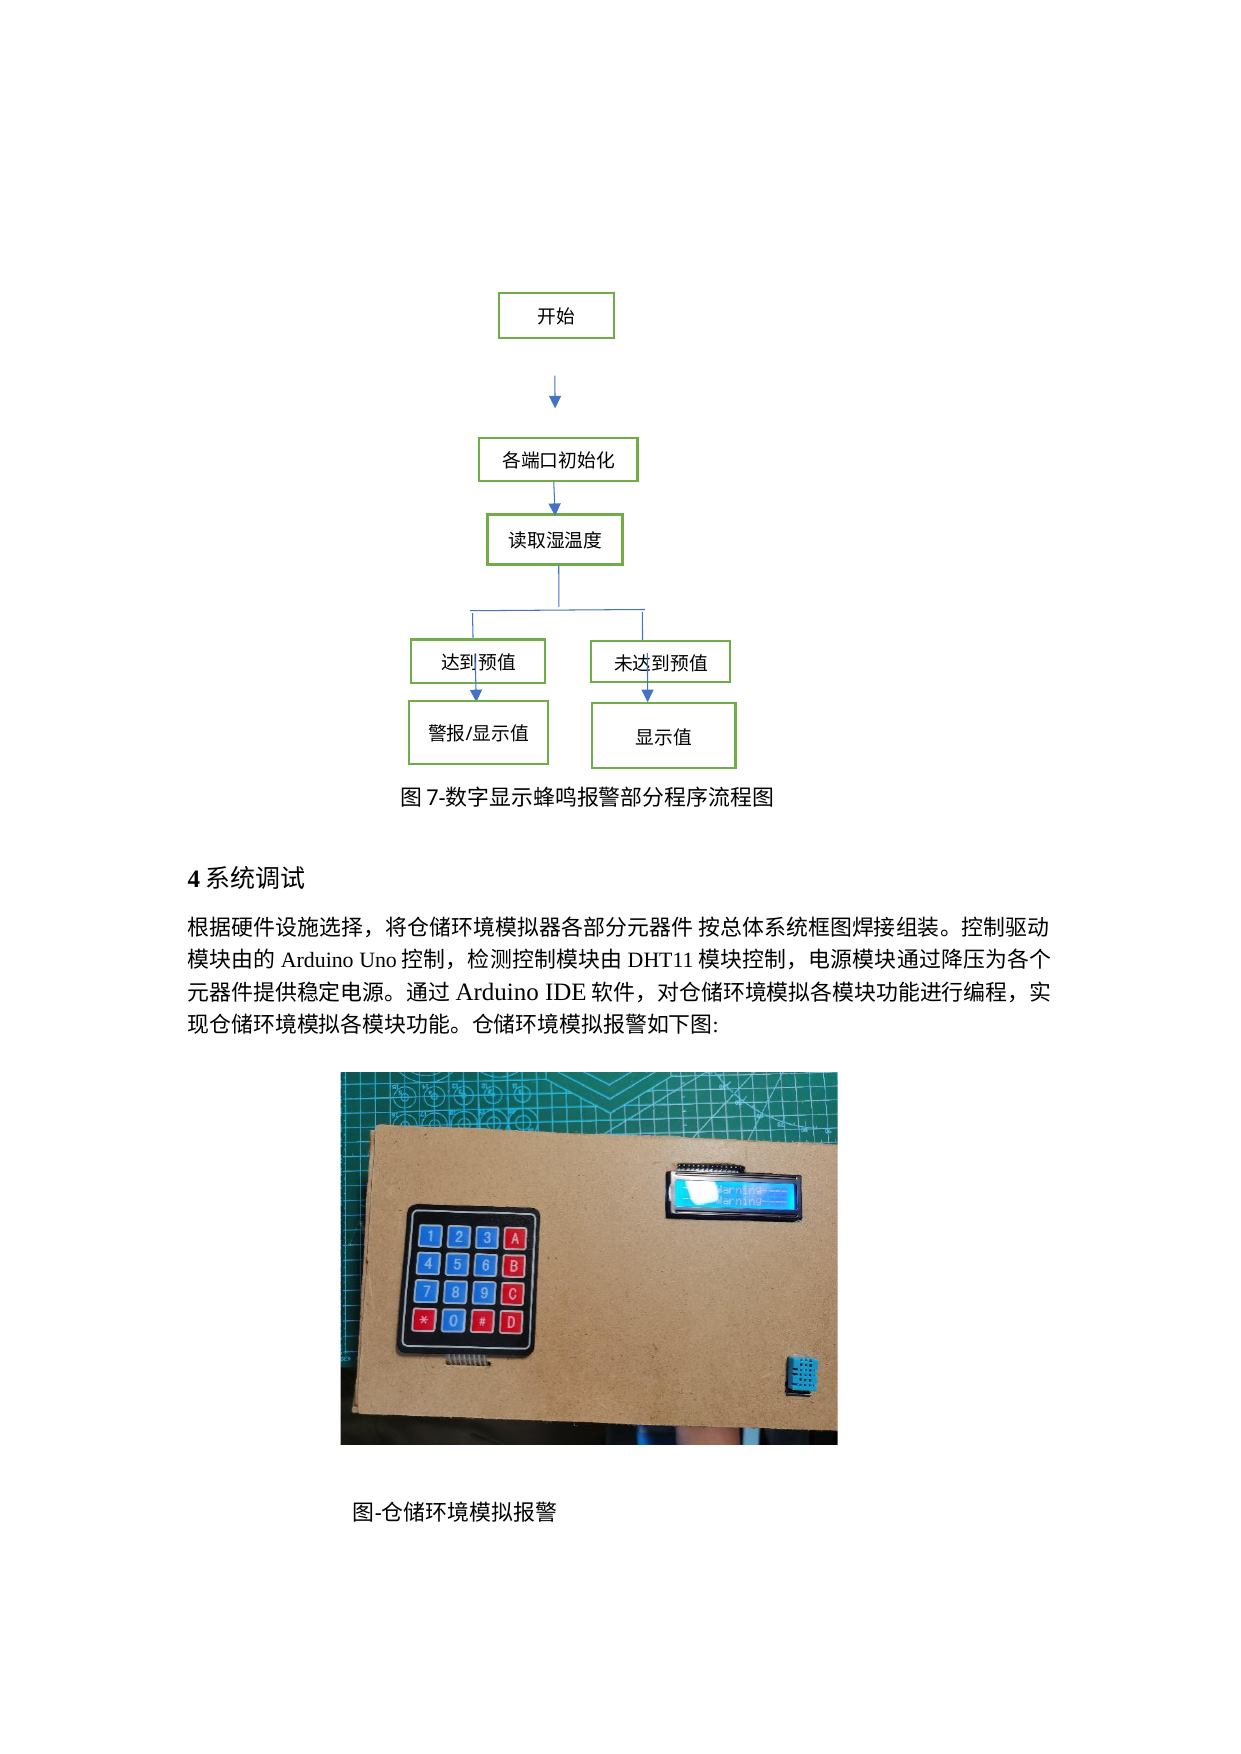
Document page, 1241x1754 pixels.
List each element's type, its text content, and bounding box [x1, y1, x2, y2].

text 根据硬件设施选择，将仓储环境模拟器各部分元器件 按总体系统框图焊接组装。控制驱动模块由的Arduino Uno控制，检测控制模块由DHT11模块控制，电源模块通过降压为各个元器件提供稳定电源。通过Arduino IDE软件，对仓储环境模拟各模块功能进行编程，实现仓储环境模拟各模块功能。仓储环境模拟报警如下图: [187, 909, 1053, 1039]
text 4系统调试 [187, 844, 1053, 909]
picture [340, 1072, 838, 1445]
text 图-仓储环境模拟报警 [187, 1494, 1053, 1527]
text 图7-数字显示蜂鸣报警部分程序流程图 [187, 779, 1053, 812]
